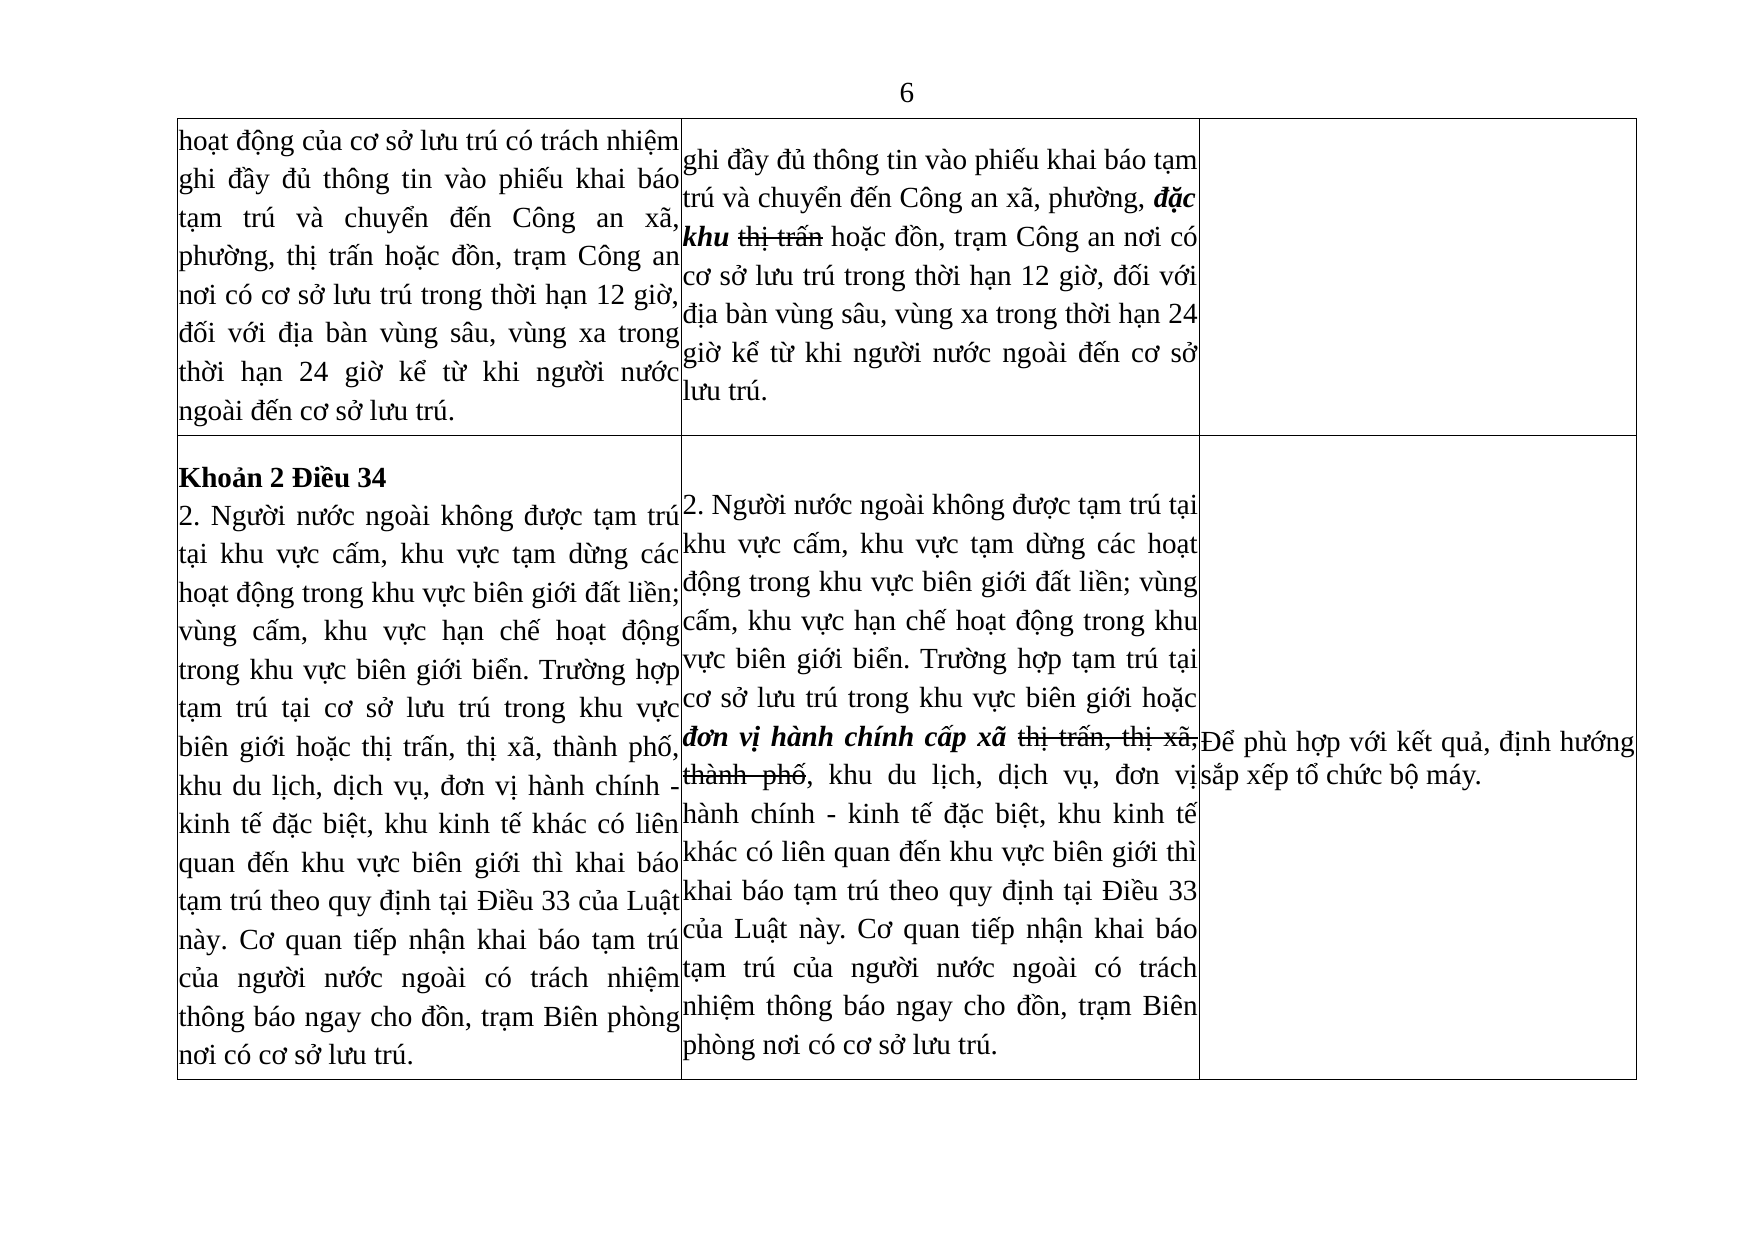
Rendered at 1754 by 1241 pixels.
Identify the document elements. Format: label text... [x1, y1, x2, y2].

table_cell 2. Người nước ngoài không được tạm trú tại khu vực cấm, khu vực tạm dừng các hoạt động trong khu vực biên giới đất liền; vùng cấm, khu vực hạn chế hoạt động trong khu vực biên giới biển. Trường hợp tạm trú tại cơ sở lưu trú trong khu vực biên giới hoặc đơn vị hành chính cấp xã thị trấn, thị xã, thành phố, khu du lịch, dịch vụ, đơn vị hành chính - kinh tế đặc biệt, khu kinh tế khác có liên quan đến khu vực biên giới thì khai báo tạm trú theo quy định tại Điều 33 của Luật này. Cơ quan tiếp nhận khai báo tạm trú của người nước ngoài có trách nhiệm thông báo ngay cho đồn, trạm Biên phòng nơi có cơ sở lưu trú. [682, 436, 1199, 1079]
table_cell Khoản 2 Điều 34 2. Người nước ngoài không được tạm trú tại khu vực cấm, khu vực tạm dừng các hoạt động trong khu vực biên giới đất liền; vùng cấm, khu vực hạn chế hoạt động trong khu vực biên giới biển. Trường hợp tạm trú tại cơ sở lưu trú trong khu vực biên giới hoặc thị trấn, thị xã, thành phố, khu du lịch, dịch vụ, đơn vị hành chính - kinh tế đặc biệt, khu kinh tế khác có liên quan đến khu vực biên giới thì khai báo tạm trú theo quy định tại Điều 33 của Luật này. Cơ quan tiếp nhận khai báo tạm trú của người nước ngoài có trách nhiệm thông báo ngay cho đồn, trạm Biên phòng nơi có cơ sở lưu trú. [178, 436, 681, 1079]
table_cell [1200, 119, 1636, 434]
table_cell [178, 119, 681, 434]
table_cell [682, 119, 1199, 434]
table_cell Để phù hợp với kết quả, định hướng sắp xếp tổ chức bộ máy. [1200, 436, 1636, 1079]
